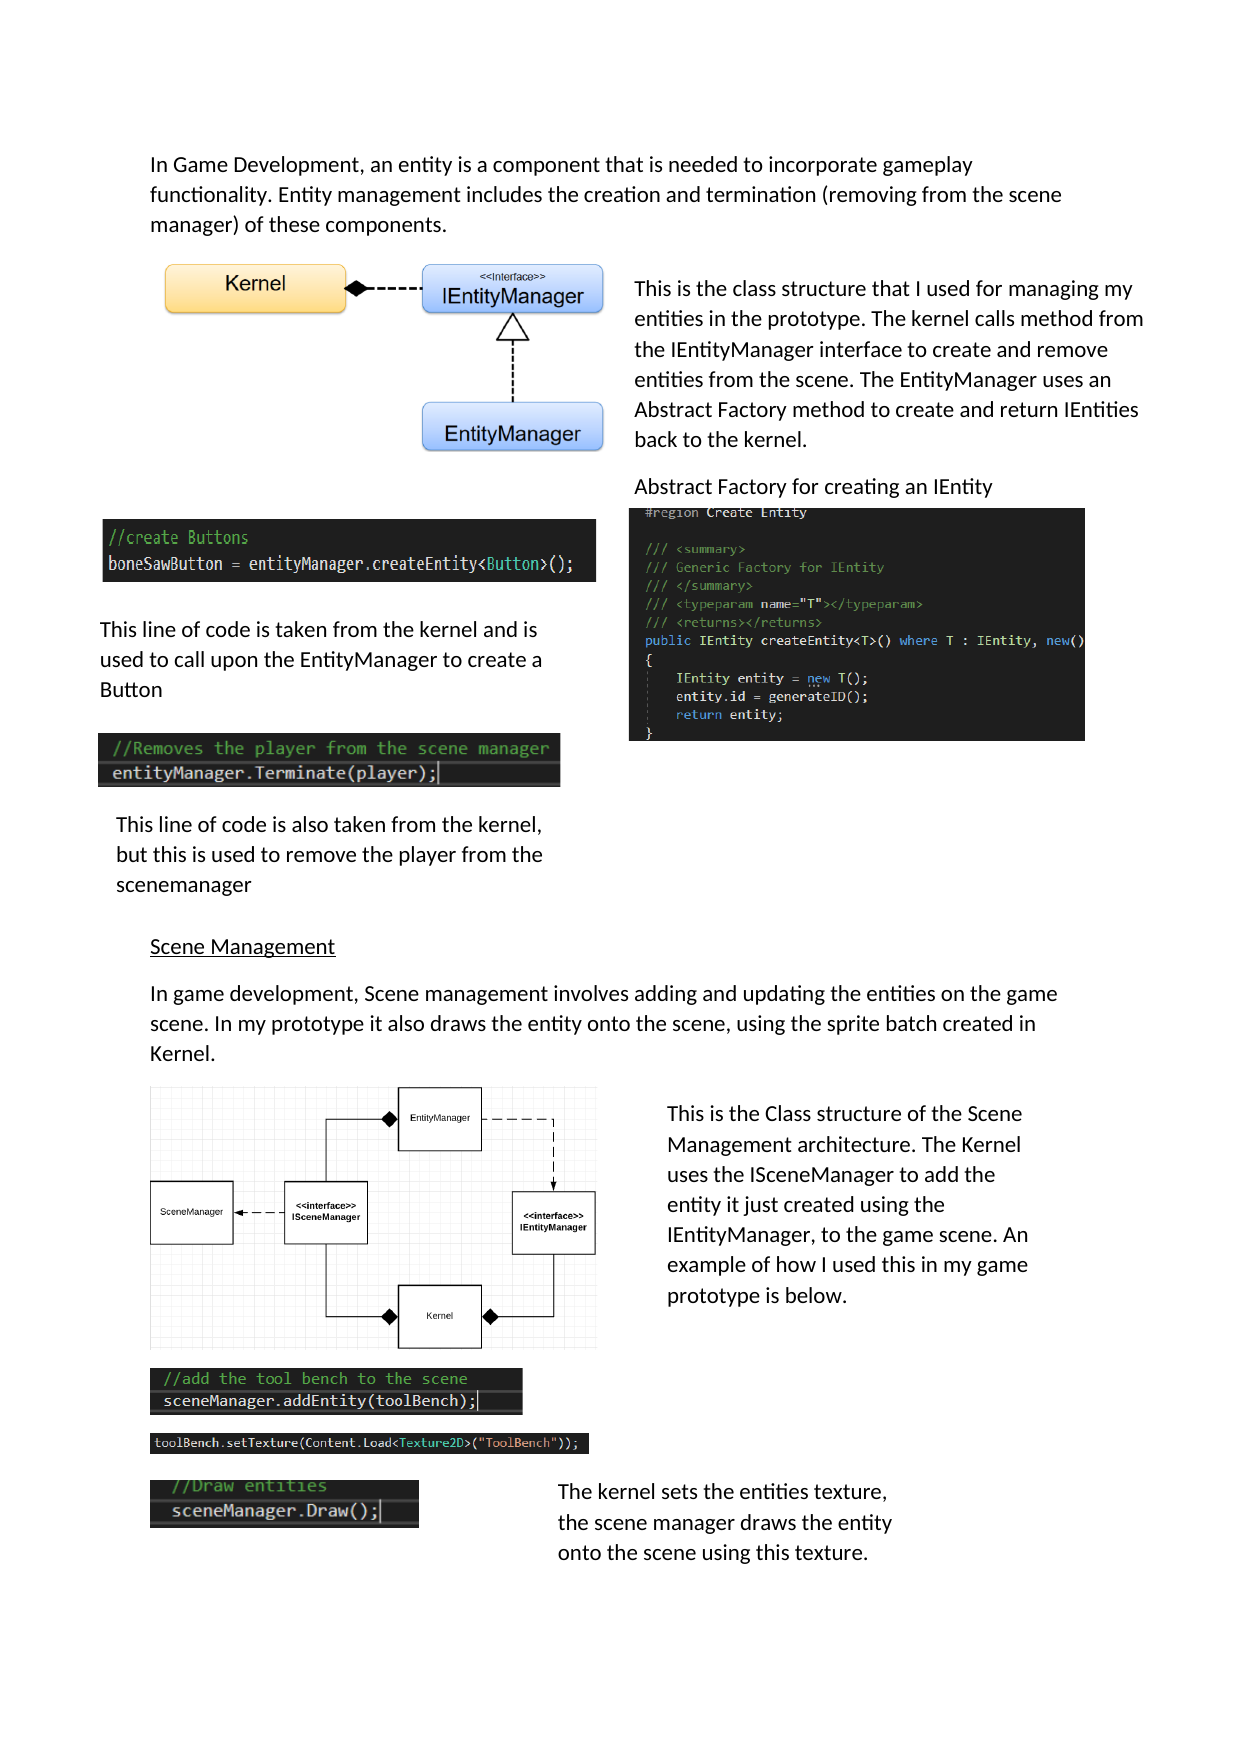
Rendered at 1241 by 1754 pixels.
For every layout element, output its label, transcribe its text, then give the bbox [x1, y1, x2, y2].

picture [150, 1480, 419, 1528]
picture [150, 1368, 523, 1415]
picture [98, 733, 561, 787]
text Scene Management [150, 932, 1090, 960]
picture [628, 508, 1085, 741]
picture [150, 1433, 589, 1454]
text In Game Development, an entity is a component that is needed to incorporate gameplay functionality. Entity management includes the creation and termination (removing from the scene manager) of these components. [150, 150, 1090, 238]
picture [150, 1086, 598, 1350]
text In game development, Scene management involves adding and updating the entities on the game scene. In my prototype it also draws the entity onto the scene, using the sprite batch created in Kernel. [150, 979, 1090, 1067]
picture [102, 519, 597, 582]
picture [150, 257, 607, 452]
